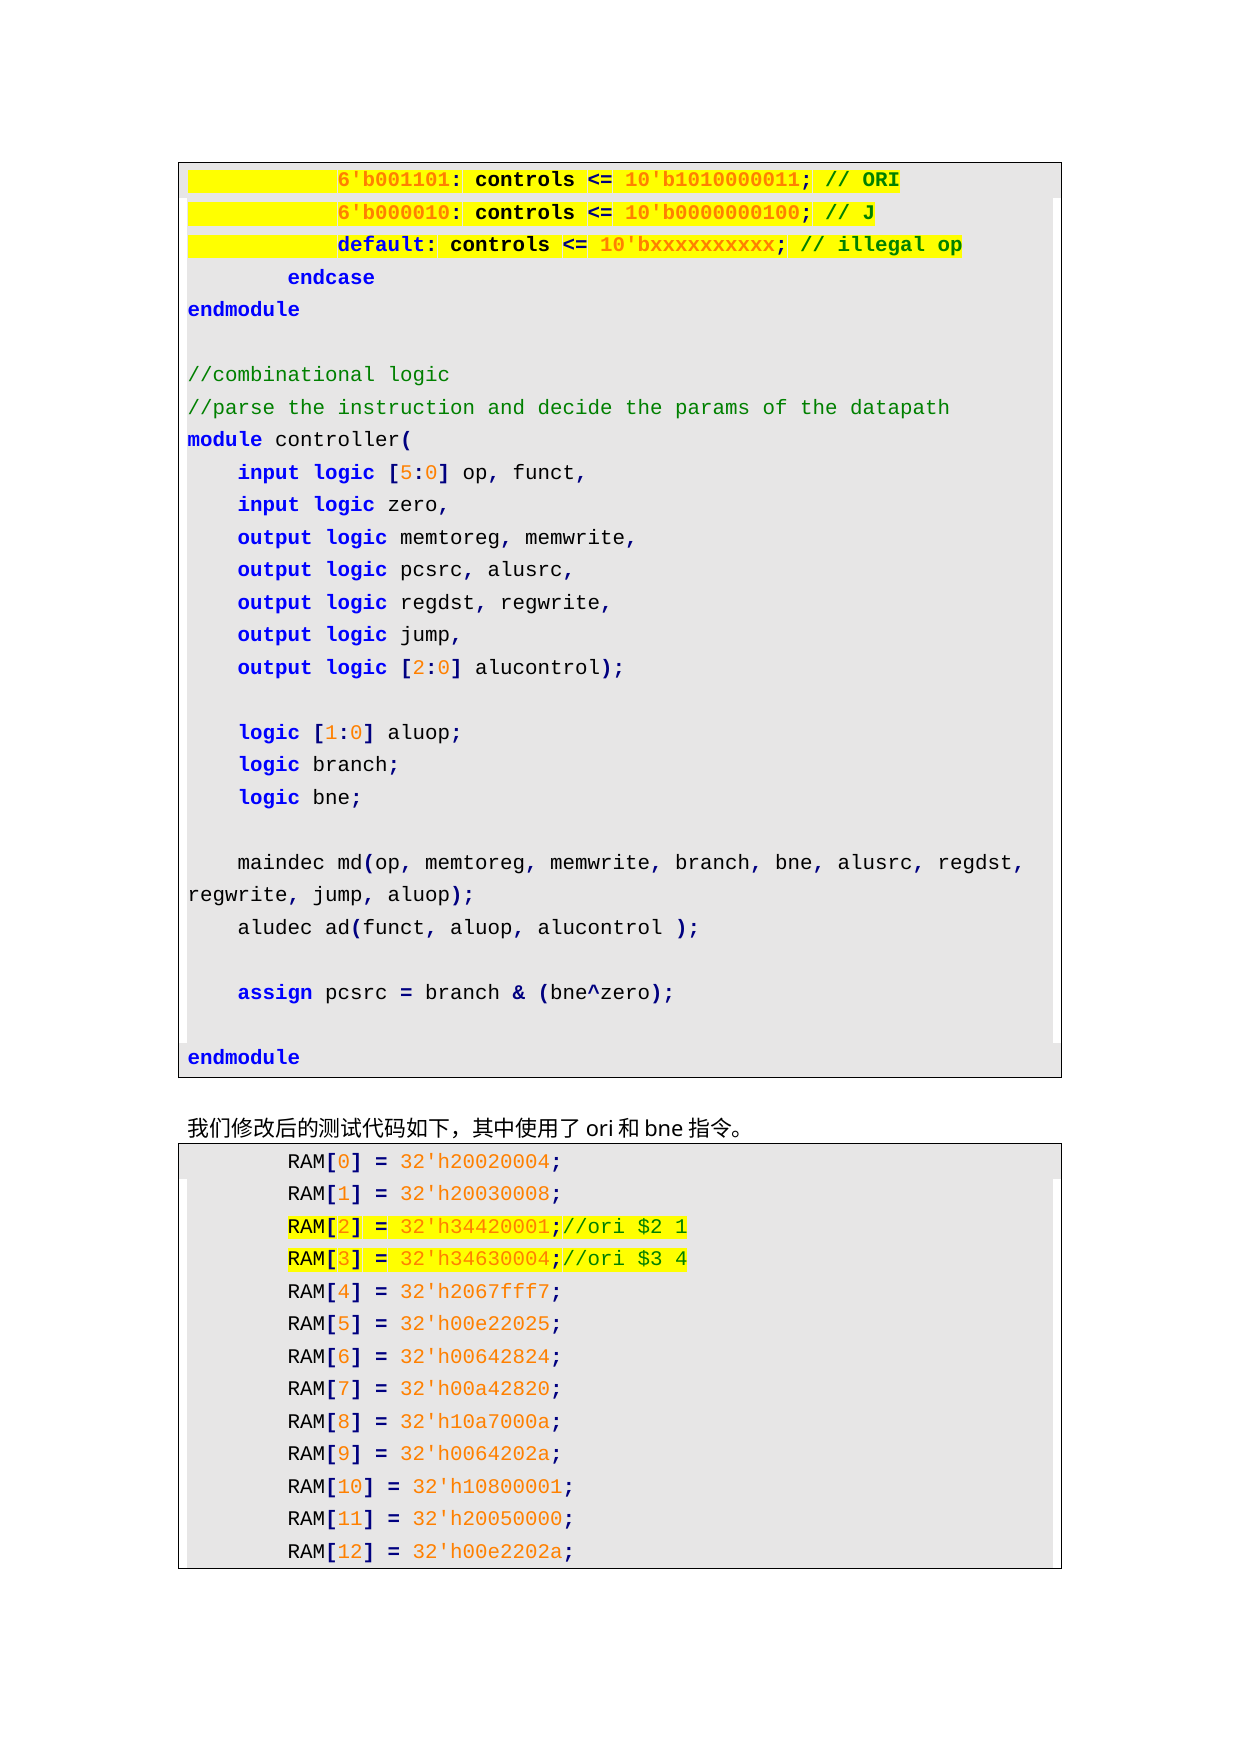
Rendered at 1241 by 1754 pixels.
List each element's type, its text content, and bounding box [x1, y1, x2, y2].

text logic bne; [187, 783, 1053, 815]
text RAM[11] = 32'h20050000; [187, 1504, 1053, 1536]
text 我们修改后的测试代码如下，其中使用了ori和bne指令。 [187, 1111, 1053, 1143]
text output logic memtoreg, memwrite, [187, 523, 1053, 555]
text logic branch; [187, 750, 1053, 783]
text logic [1:0] aluop; [187, 718, 1053, 750]
text endmodule [179, 1039, 1061, 1077]
text //combinational logic [187, 360, 1053, 393]
text output logic pcsrc, alusrc, [187, 555, 1053, 588]
text RAM[1] = 32'h20030008; [187, 1179, 1053, 1211]
text assign pcsrc = branch & (bne^zero); [187, 978, 1053, 1010]
text RAM[7] = 32'h00a42820; [187, 1374, 1053, 1406]
text output logic regdst, regwrite, [187, 588, 1053, 620]
text aludec ad(funct, aluop, alucontrol ); [187, 913, 1053, 945]
text module controller( [187, 425, 1053, 458]
text RAM[8] = 32'h10a7000a; [187, 1406, 1053, 1439]
text input logic zero, [187, 490, 1053, 523]
text RAM[10] = 32'h10800001; [187, 1471, 1053, 1504]
text RAM[6] = 32'h00642824; [187, 1341, 1053, 1374]
text RAM[0] = 32'h20020004; [179, 1144, 1061, 1179]
text output logic jump, [187, 620, 1053, 653]
text RAM[2] = 32'h34420001;//ori $2 1 [187, 1211, 1053, 1244]
text output logic [2:0] alucontrol); [187, 653, 1053, 685]
text 6'b001101: controls <= 10'b1010000011; // ORI [179, 163, 1061, 198]
text endcase [187, 263, 1053, 295]
text RAM[4] = 32'h2067fff7; [187, 1276, 1053, 1309]
text 6'b000010: controls <= 10'b0000000100; // J [187, 198, 1053, 230]
text RAM[9] = 32'h0064202a; [187, 1439, 1053, 1471]
text maindec md(op, memtoreg, memwrite, branch, bne, alusrc, regdst, regwrite, jump, aluop); [187, 848, 1053, 913]
text RAM[12] = 32'h00e2202a; [187, 1536, 1053, 1568]
text //parse the instruction and decide the params of the datapath [187, 393, 1053, 425]
text RAM[3] = 32'h34630004;//ori $3 4 [187, 1244, 1053, 1276]
text input logic [5:0] op, funct, [187, 458, 1053, 490]
text RAM[5] = 32'h00e22025; [187, 1309, 1053, 1341]
text default: controls <= 10'bxxxxxxxxxx; // illegal op [187, 230, 1053, 263]
text endmodule [187, 295, 1053, 328]
